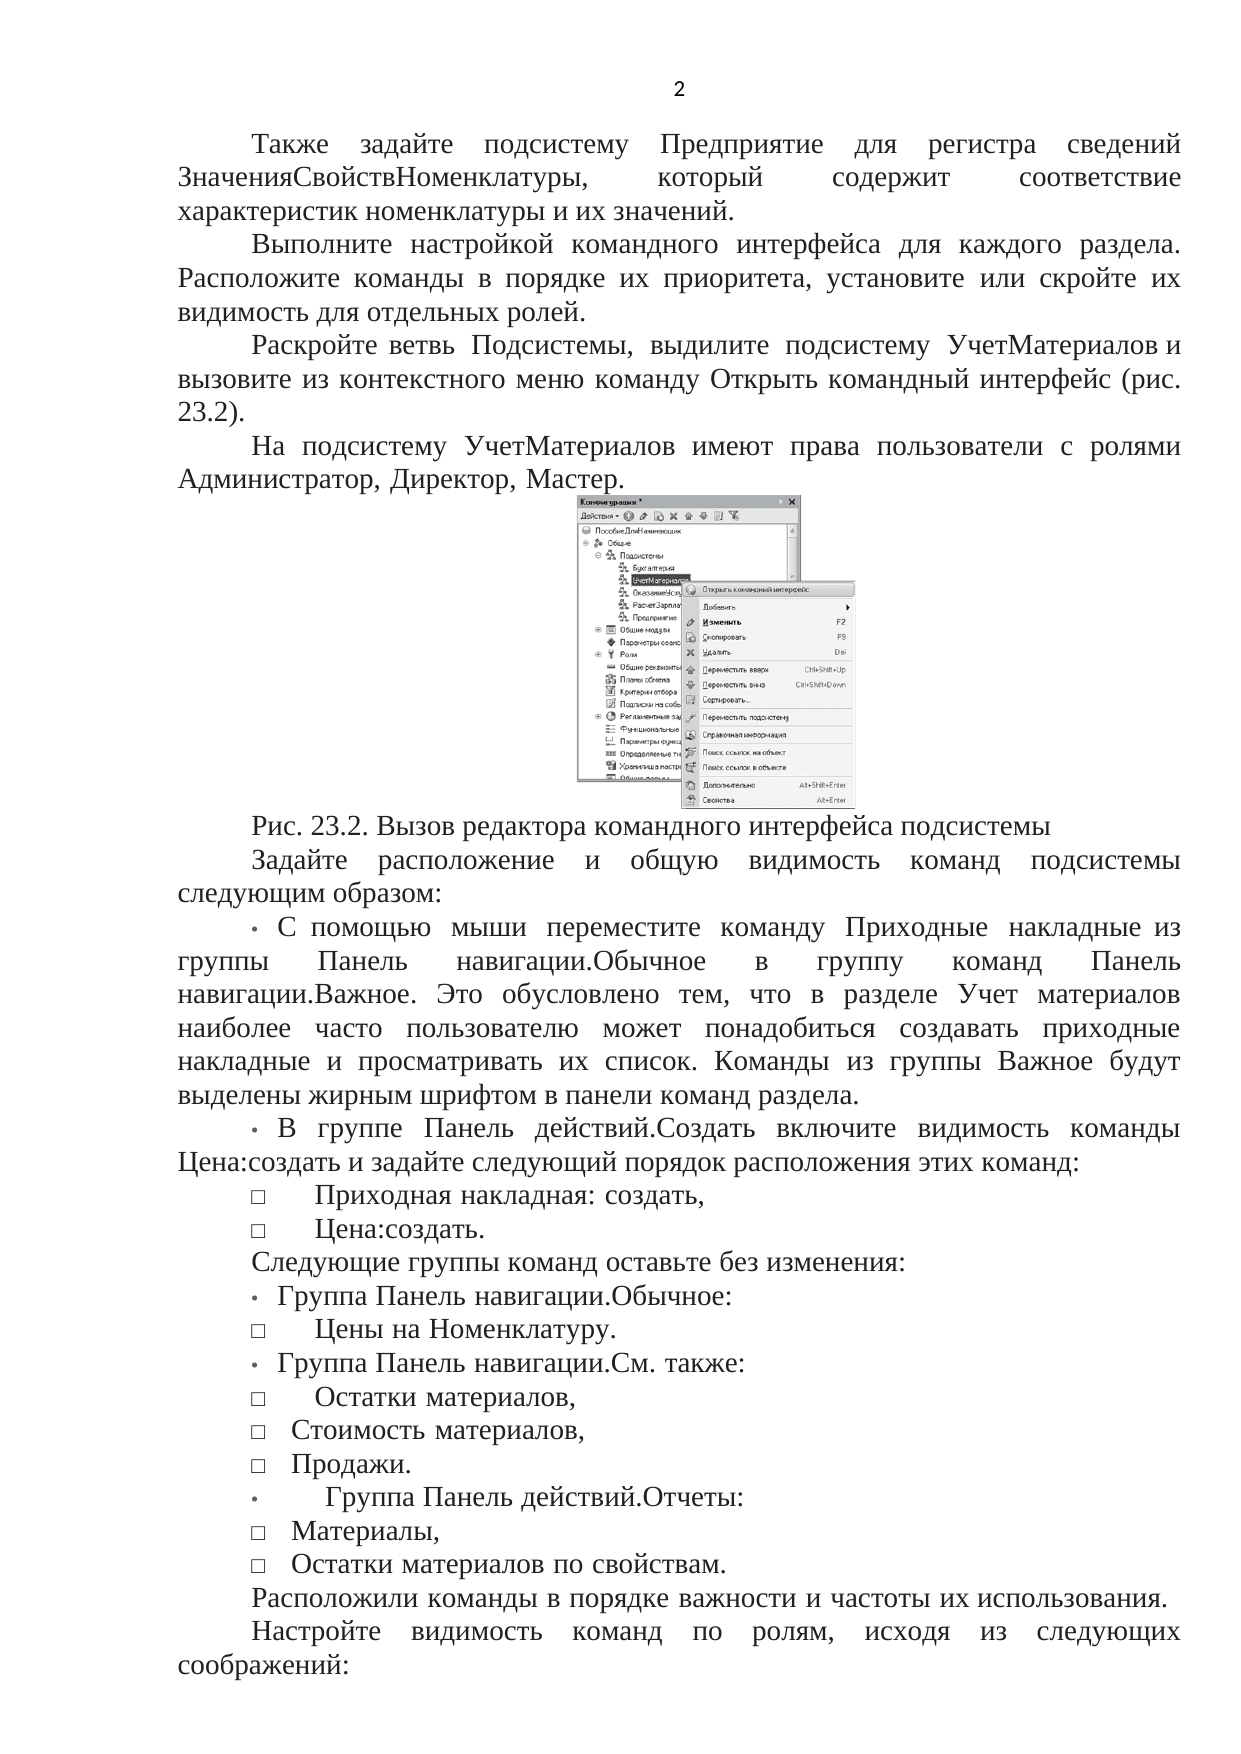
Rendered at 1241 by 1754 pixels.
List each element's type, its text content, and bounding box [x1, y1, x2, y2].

list С помощью мыши переместите команду Приходные накладные из группы Панель навигации.Обычное в группу команд Панель навигации.Важное. Это обусловлено тем, что в разделе Учет материалов наиболее часто пользователю может понадобиться создавать приходные накладные и просматривать их список. Команды из группы Важное будут выделены жирным шрифтом в панели команд раздела. [177, 909, 1181, 1110]
list В группе Панель действий.Создать включите видимость команды Цена:создать и задайте следующий порядок расположения этих команд: [177, 1110, 1181, 1177]
text Раскройте ветвь Подсистемы, выдилите подсистему УчетМатериалов и вызовите из контекстного меню команду Открыть командный интерфейс (рис. 23.2). [177, 327, 1181, 428]
list Группа Панель действий.Отчеты: [177, 1479, 1181, 1513]
text Выполните настройкой командного интерфейса для каждого раздела. Расположите команды в порядке их приоритета, установите или скройте их видимость для отдельных ролей. [177, 227, 1181, 327]
list Цены на Номенклатуру. [177, 1312, 1181, 1345]
text Расположили команды в порядке важности и частоты их использования. [177, 1580, 1181, 1613]
list Цена:создать. [177, 1211, 1181, 1244]
list Остатки материалов по свойствам. [177, 1546, 1181, 1580]
text Следующие группы команд оставьте без изменения: [177, 1244, 1181, 1278]
list Группа Панель навигации.Обычное: [177, 1278, 1181, 1312]
list Приходная накладная: создать, [177, 1177, 1181, 1211]
text На подсистему УчетМатериалов имеют права пользователи с ролями Администратор, Директор, Мастер. [177, 428, 1181, 495]
list Стоимость материалов, [177, 1412, 1181, 1446]
list Группа Панель навигации.См. также: [177, 1345, 1181, 1379]
text Задайте расположение и общую видимость команд подсистемы следующим образом: [177, 842, 1181, 909]
list Материалы, [177, 1513, 1181, 1546]
list Остатки материалов, [177, 1379, 1181, 1412]
text Также задайте подсистему Предприятие для регистра сведений ЗначенияСвойствНоменклатуры, который содержит соответствие характеристик номенклатуры и их значений. [177, 126, 1181, 227]
list Продажи. [177, 1446, 1181, 1479]
picture [576, 495, 856, 809]
text Настройте видимость команд по ролям, исходя из следующих соображений: [177, 1613, 1181, 1681]
text Рис. 23.2. Вызов редактора командного интерфейса подсистемы [177, 808, 1181, 842]
